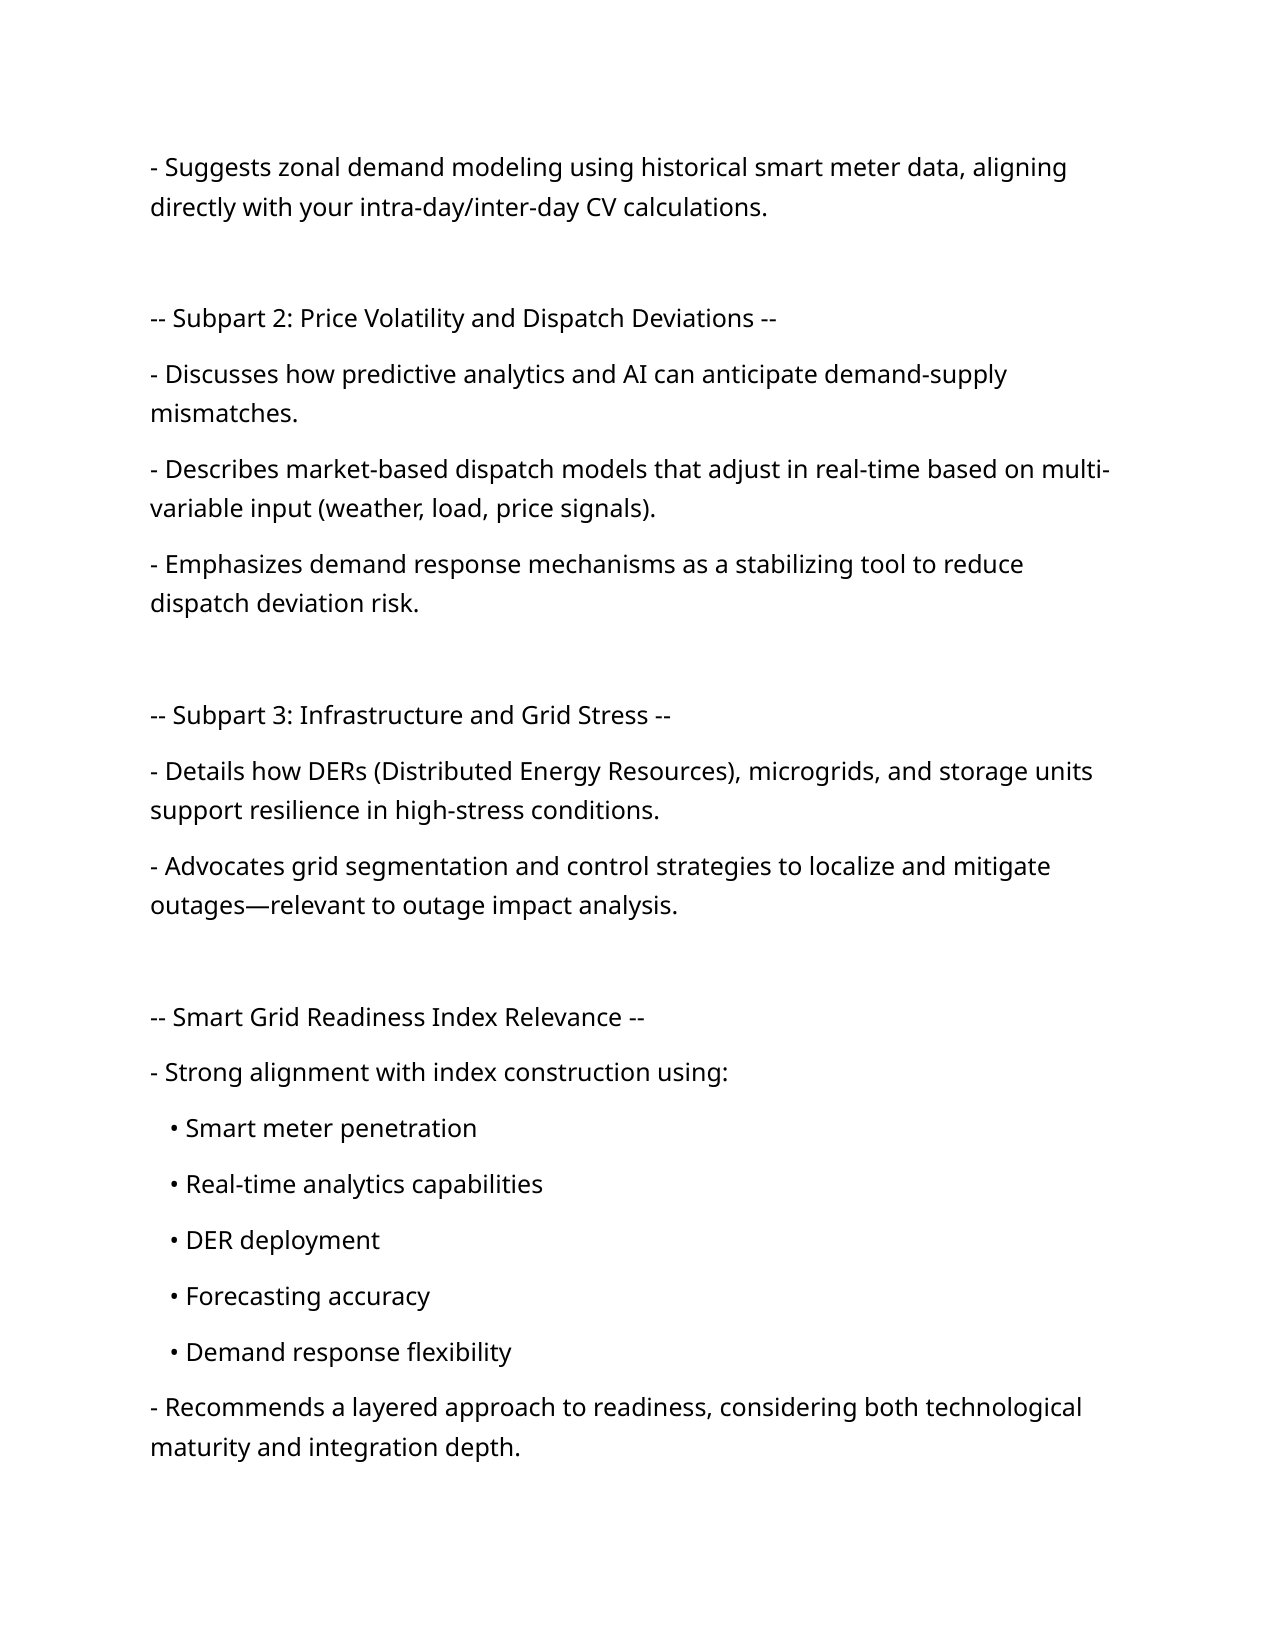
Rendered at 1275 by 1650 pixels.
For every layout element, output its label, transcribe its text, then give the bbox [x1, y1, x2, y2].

text - Details how DERs (Distributed Energy Resources), microgrids, and storage units support resilience in high-stress conditions. [150, 753, 1125, 827]
text - Describes market-based dispatch models that adjust in real-time based on multi-variable input (weather, load, price signals). [150, 452, 1125, 525]
text -- Smart Grid Readiness Index Relevance -- [150, 999, 1125, 1033]
text • Demand response flexibility [150, 1334, 1125, 1368]
text • Forecasting accuracy [150, 1278, 1125, 1312]
text - Recommends a layered approach to readiness, considering both technological maturity and integration depth. [150, 1390, 1125, 1463]
text -- Subpart 2: Price Volatility and Dispatch Deviations -- [150, 301, 1125, 335]
text - Emphasizes demand response mechanisms as a stabilizing tool to reduce dispatch deviation risk. [150, 547, 1125, 620]
text • Real-time analytics capabilities [150, 1167, 1125, 1201]
text -- Subpart 3: Infrastructure and Grid Stress -- [150, 697, 1125, 732]
text • Smart meter penetration [150, 1111, 1125, 1145]
text • DER deployment [150, 1222, 1125, 1257]
text - Suggests zonal demand modeling using historical smart meter data, aligning directly with your intra-day/inter-day CV calculations. [150, 150, 1125, 223]
text - Strong alignment with index construction using: [150, 1055, 1125, 1089]
text - Advocates grid segmentation and control strategies to localize and mitigate outages—relevant to outage impact analysis. [150, 848, 1125, 922]
text - Discusses how predictive analytics and AI can anticipate demand-supply mismatches. [150, 357, 1125, 430]
